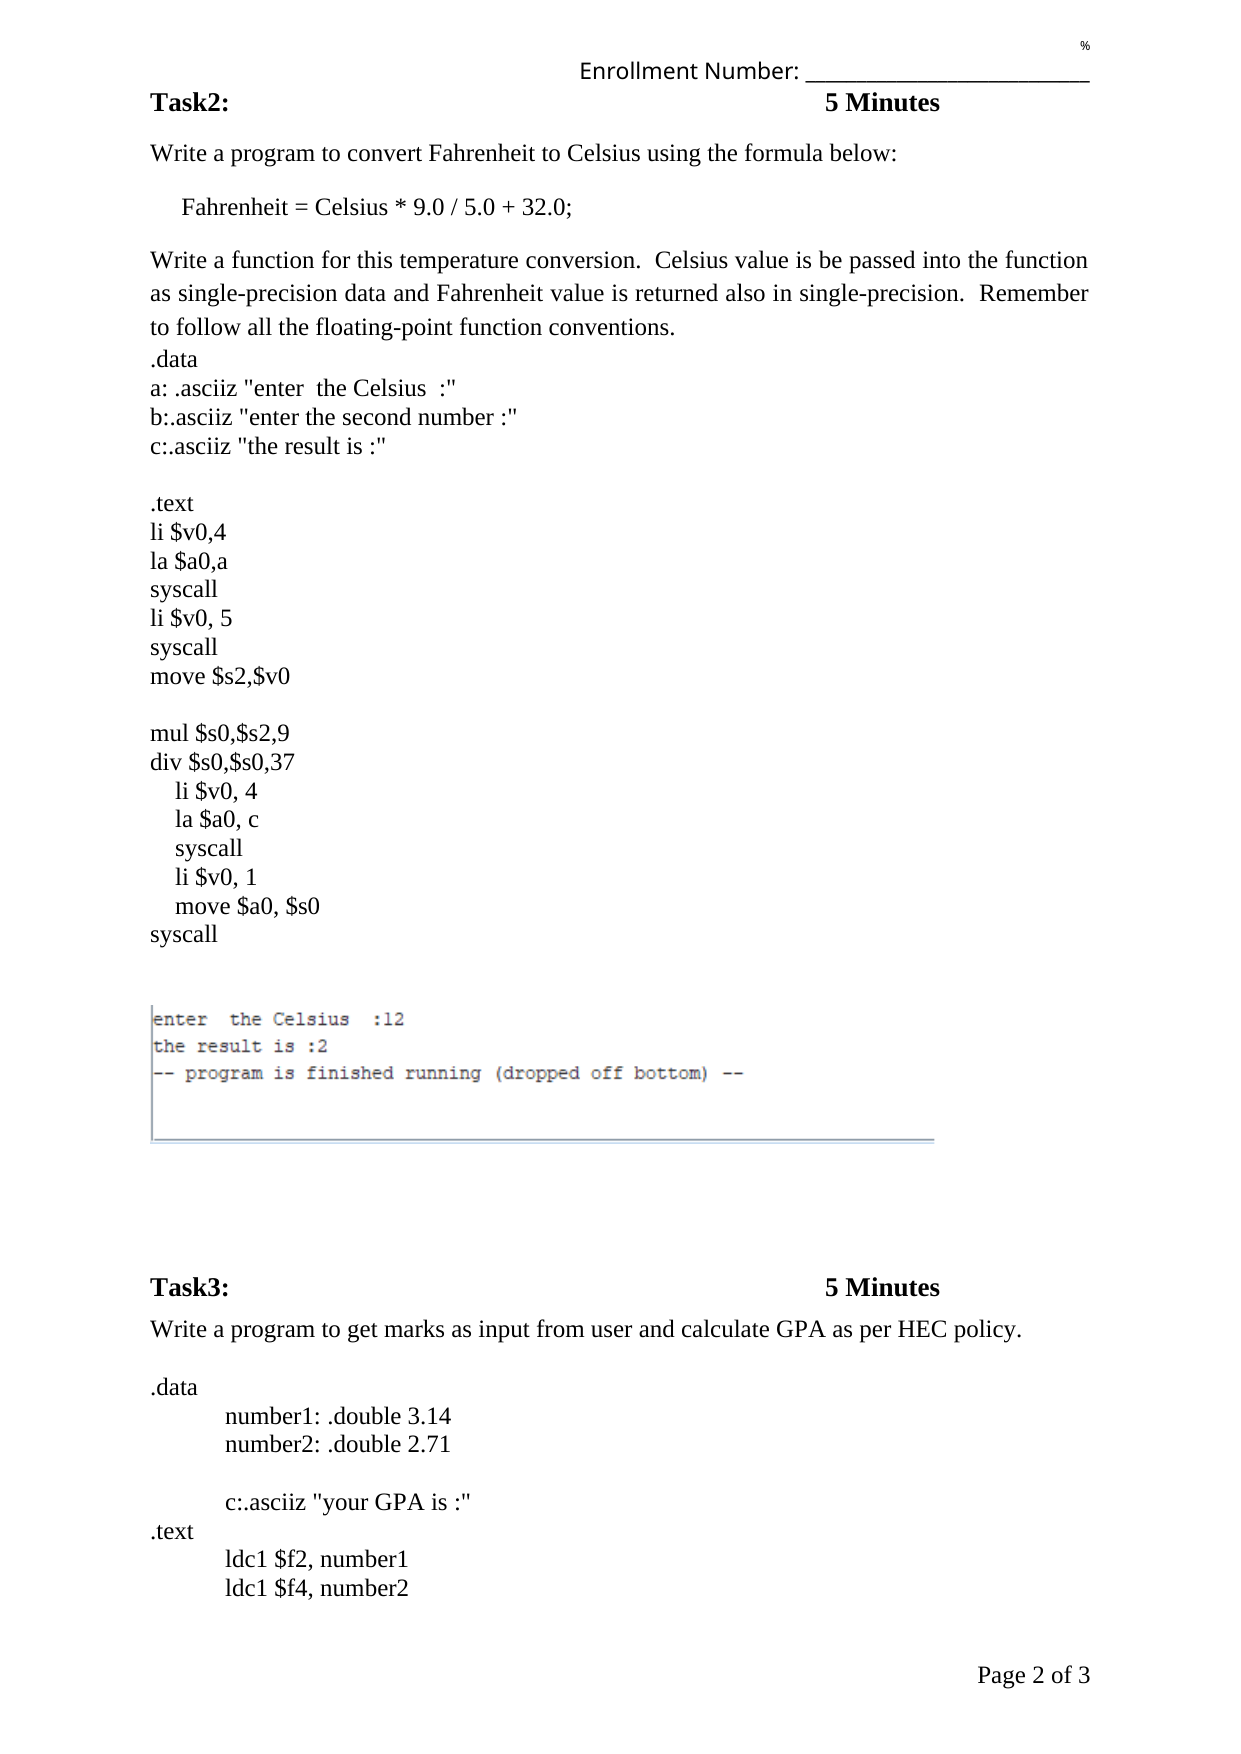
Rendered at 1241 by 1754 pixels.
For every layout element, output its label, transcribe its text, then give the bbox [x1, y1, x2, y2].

text move $s2,$v0 [150, 661, 1090, 689]
subtitle Task2: 5 Minutes [150, 86, 1090, 117]
text a: .asciiz "enter the Celsius :" [150, 373, 1090, 402]
text .data [150, 344, 1090, 373]
text syscall [150, 574, 1090, 603]
text move $a0, $s0 [150, 891, 1090, 919]
text .text [150, 488, 1090, 517]
text div $s0,$s0,37 [150, 747, 1090, 776]
text mul $s0,$s2,9 [150, 718, 1090, 747]
text li $v0, 1 [150, 862, 1090, 891]
picture [150, 1005, 935, 1144]
text li $v0,4 [150, 517, 1090, 546]
text la $a0, c [150, 804, 1090, 833]
text syscall [150, 919, 1090, 948]
subtitle Write a function for this temperature conversion. Celsius value is be passed into the function as single-precision data and Fahrenheit value is returned also in single-precision. Remember to follow all the floating-point function conventions. [150, 246, 1090, 340]
text b:.asciiz "enter the second number :" [150, 402, 1090, 431]
text .data [150, 1372, 1090, 1401]
subtitle Fahrenheit = Celsius * 9.0 / 5.0 + 32.0; [150, 192, 1090, 220]
text .text [150, 1516, 1090, 1544]
subtitle Write a program to convert Fahrenheit to Celsius using the formula below: [150, 138, 1090, 167]
text number2: .double 2.71 [150, 1429, 1090, 1458]
text number1: .double 3.14 [150, 1401, 1090, 1429]
text syscall [150, 632, 1090, 661]
text c:.asciiz "the result is :" [150, 431, 1090, 459]
text li $v0, 4 [150, 776, 1090, 804]
text ldc1 $f4, number2 [150, 1573, 1090, 1602]
text li $v0, 5 [150, 603, 1090, 632]
text syscall [150, 833, 1090, 862]
text Write a program to get marks as input from user and calculate GPA as per HEC policy. [150, 1314, 1090, 1343]
text la $a0,a [150, 546, 1090, 574]
subtitle Task3: 5 Minutes [150, 1271, 1090, 1302]
text ldc1 $f2, number1 [150, 1544, 1090, 1573]
text c:.asciiz "your GPA is :" [150, 1487, 1090, 1516]
